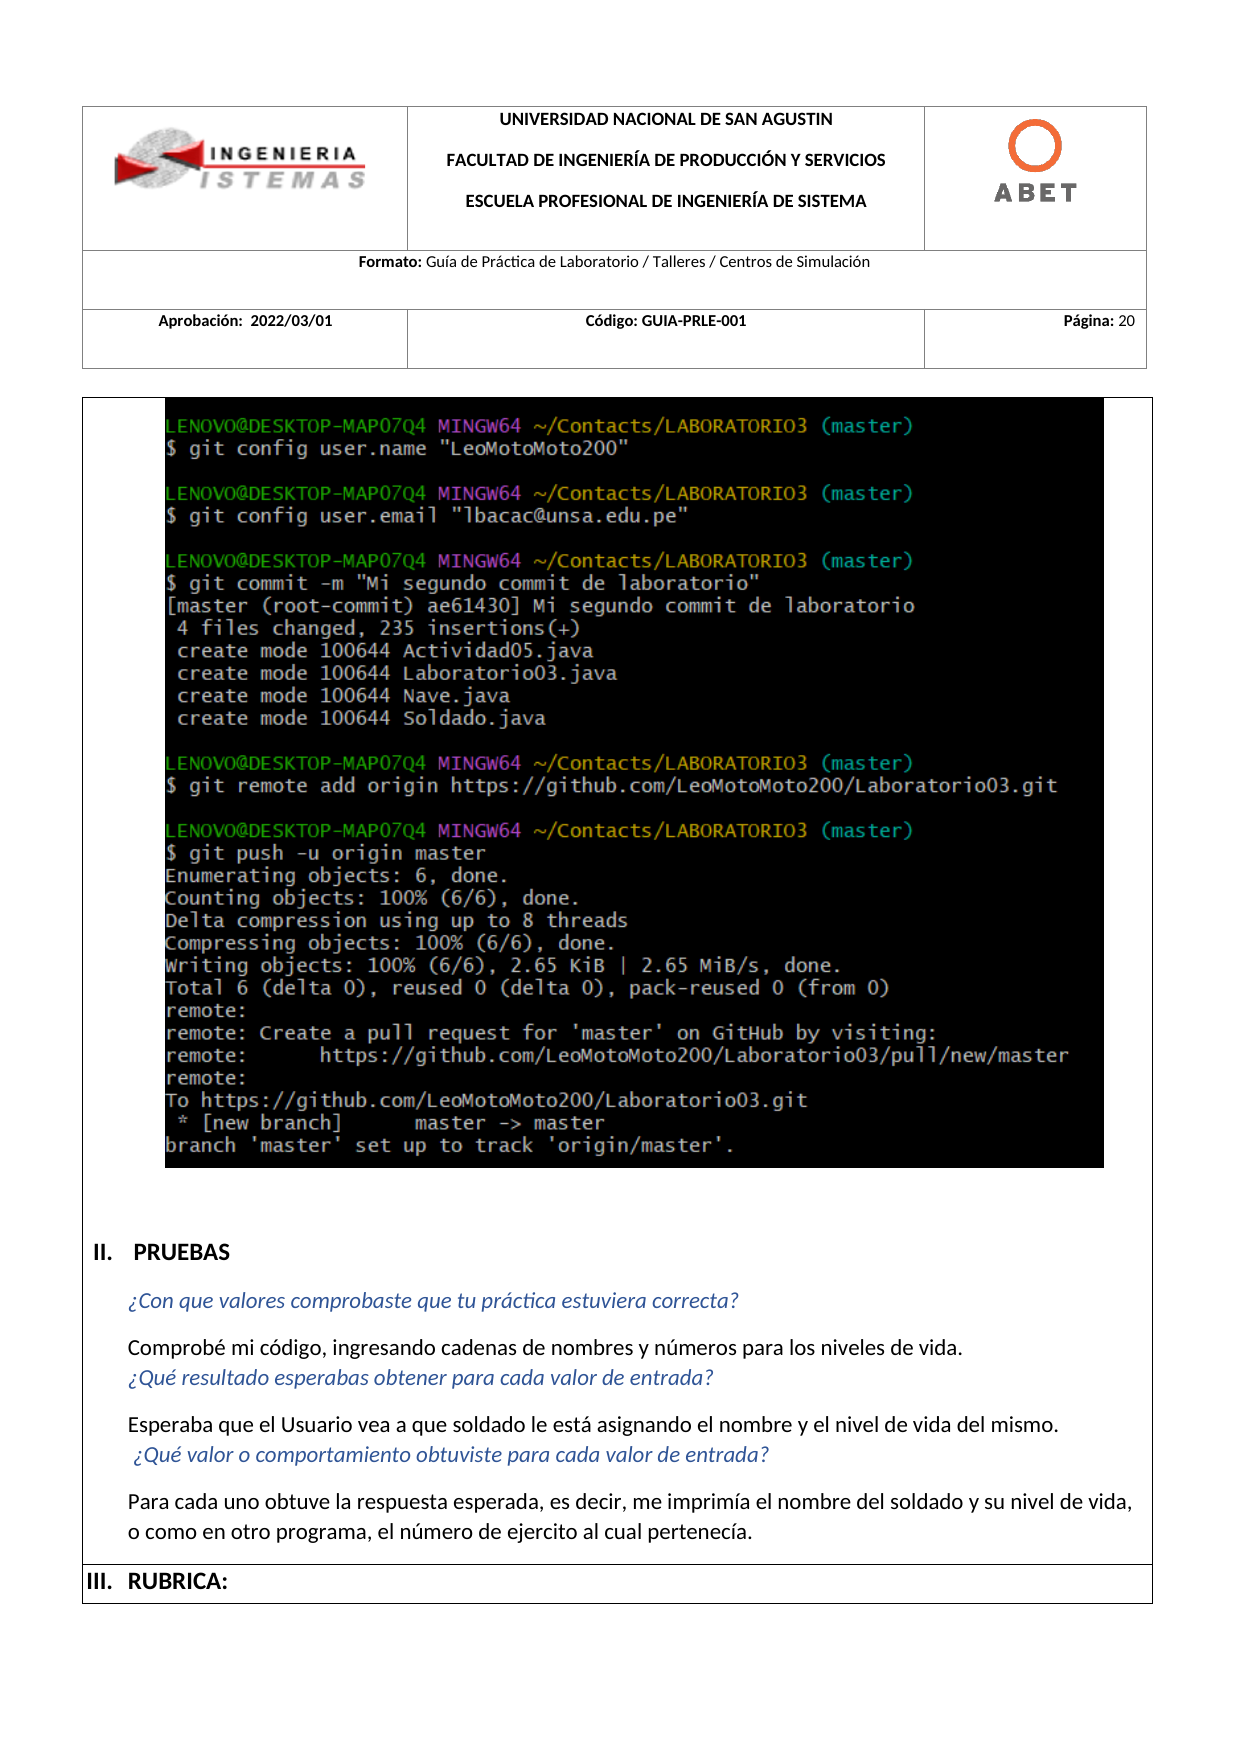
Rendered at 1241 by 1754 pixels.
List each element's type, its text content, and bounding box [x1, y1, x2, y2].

picture [993, 118, 1077, 202]
picture [114, 108, 365, 212]
table_cell RUBRICA: Colocar la evidencia de las respuestas realizadas al cuestionario enunciado en la guía práctica de laboratorio. [83, 1565, 1152, 1603]
table_cell EJERCICIOS RESUELTOS: El estudiante coloca la evidencia de los ejercicios propuestos realizados en la sesión de laboratorio, en el tiempo o duración indicado por el docente. El docente debe colocar la retroalimentación por cada ejercicio que el estudiante/grupo ha presentado EJECUCIÓN DEL PROGRAMA EJECUCIÓN DEL PROGRAMA COMMIT: PRUEBAS ¿Con que valores comprobaste que tu práctica estuviera correcta? Comprobé mi código, ingresando cadenas de nombres y números para los niveles de vida. ¿Qué resultado esperabas obtener para cada valor de entrada? Esperaba que el Usuario vea a que soldado le está asignando el nombre y el nivel de vida del mismo. ¿Qué valor o comportamiento obtuviste para cada valor de entrada? Para cada uno obtuve la respuesta esperada, es decir, me imprimía el nombre del soldado y su nivel de vida, o como en otro programa, el número de ejercito al cual pertenecía. [83, 398, 1152, 1564]
picture [165, 397, 1104, 1168]
